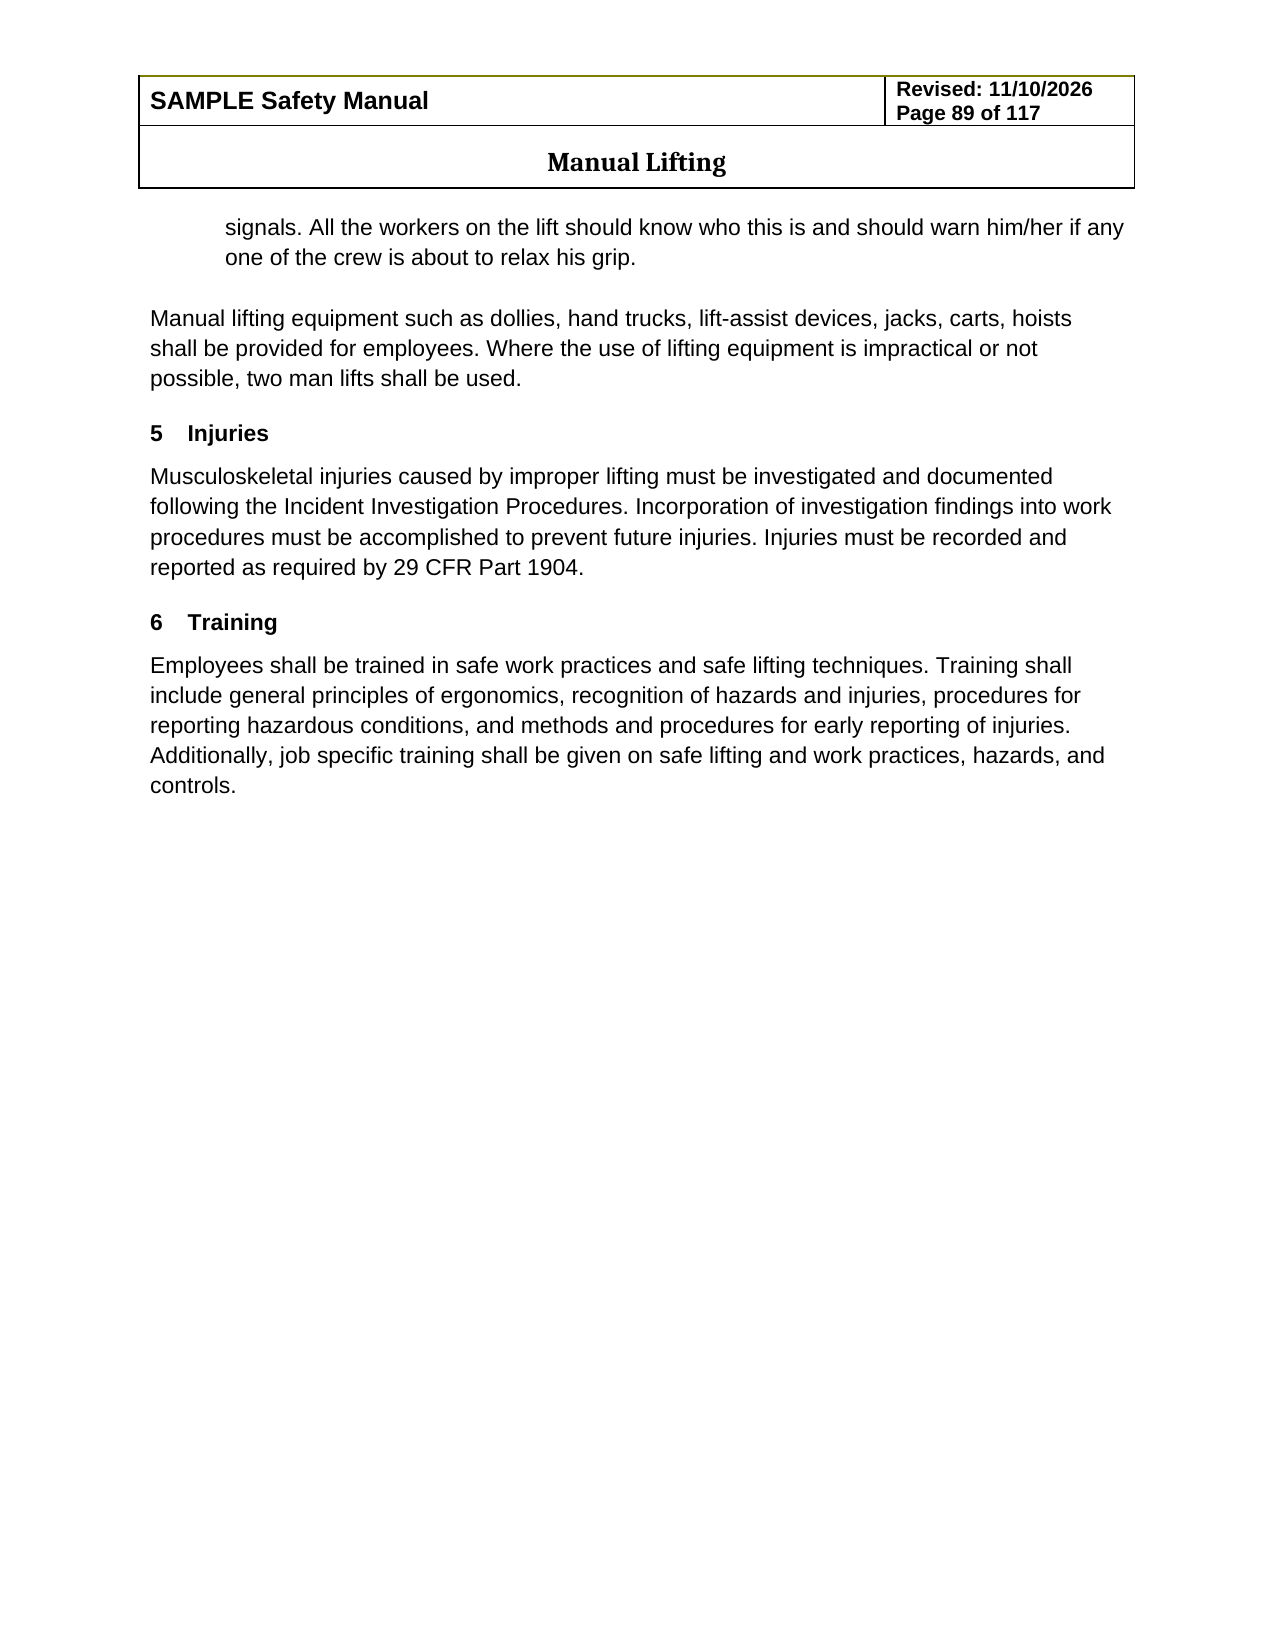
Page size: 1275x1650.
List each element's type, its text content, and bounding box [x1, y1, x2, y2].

list Training [150, 609, 1125, 635]
text Musculoskeletal injuries caused by improper lifting must be investigated and documented following the Incident Investigation Procedures. Incorporation of investigation findings into work procedures must be accomplished to prevent future injuries. Injuries must be recorded and reported as required by 29 CFR Part 1904. [150, 463, 1125, 580]
text Employees shall be trained in safe work practices and safe lifting techniques. Training shall include general principles of ergonomics, recognition of hazards and injuries, procedures for reporting hazardous conditions, and methods and procedures for early reporting of injuries. Additionally, job specific training shall be given on safe lifting and work practices, hazards, and controls. [150, 652, 1125, 799]
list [187, 214, 1125, 271]
text Manual lifting equipment such as dollies, hand trucks, lift-assist devices, jacks, carts, hoists shall be provided for employees. Where the use of lifting equipment is impractical or not possible, two man lifts shall be used. [150, 305, 1125, 392]
list Injuries [150, 420, 1125, 447]
